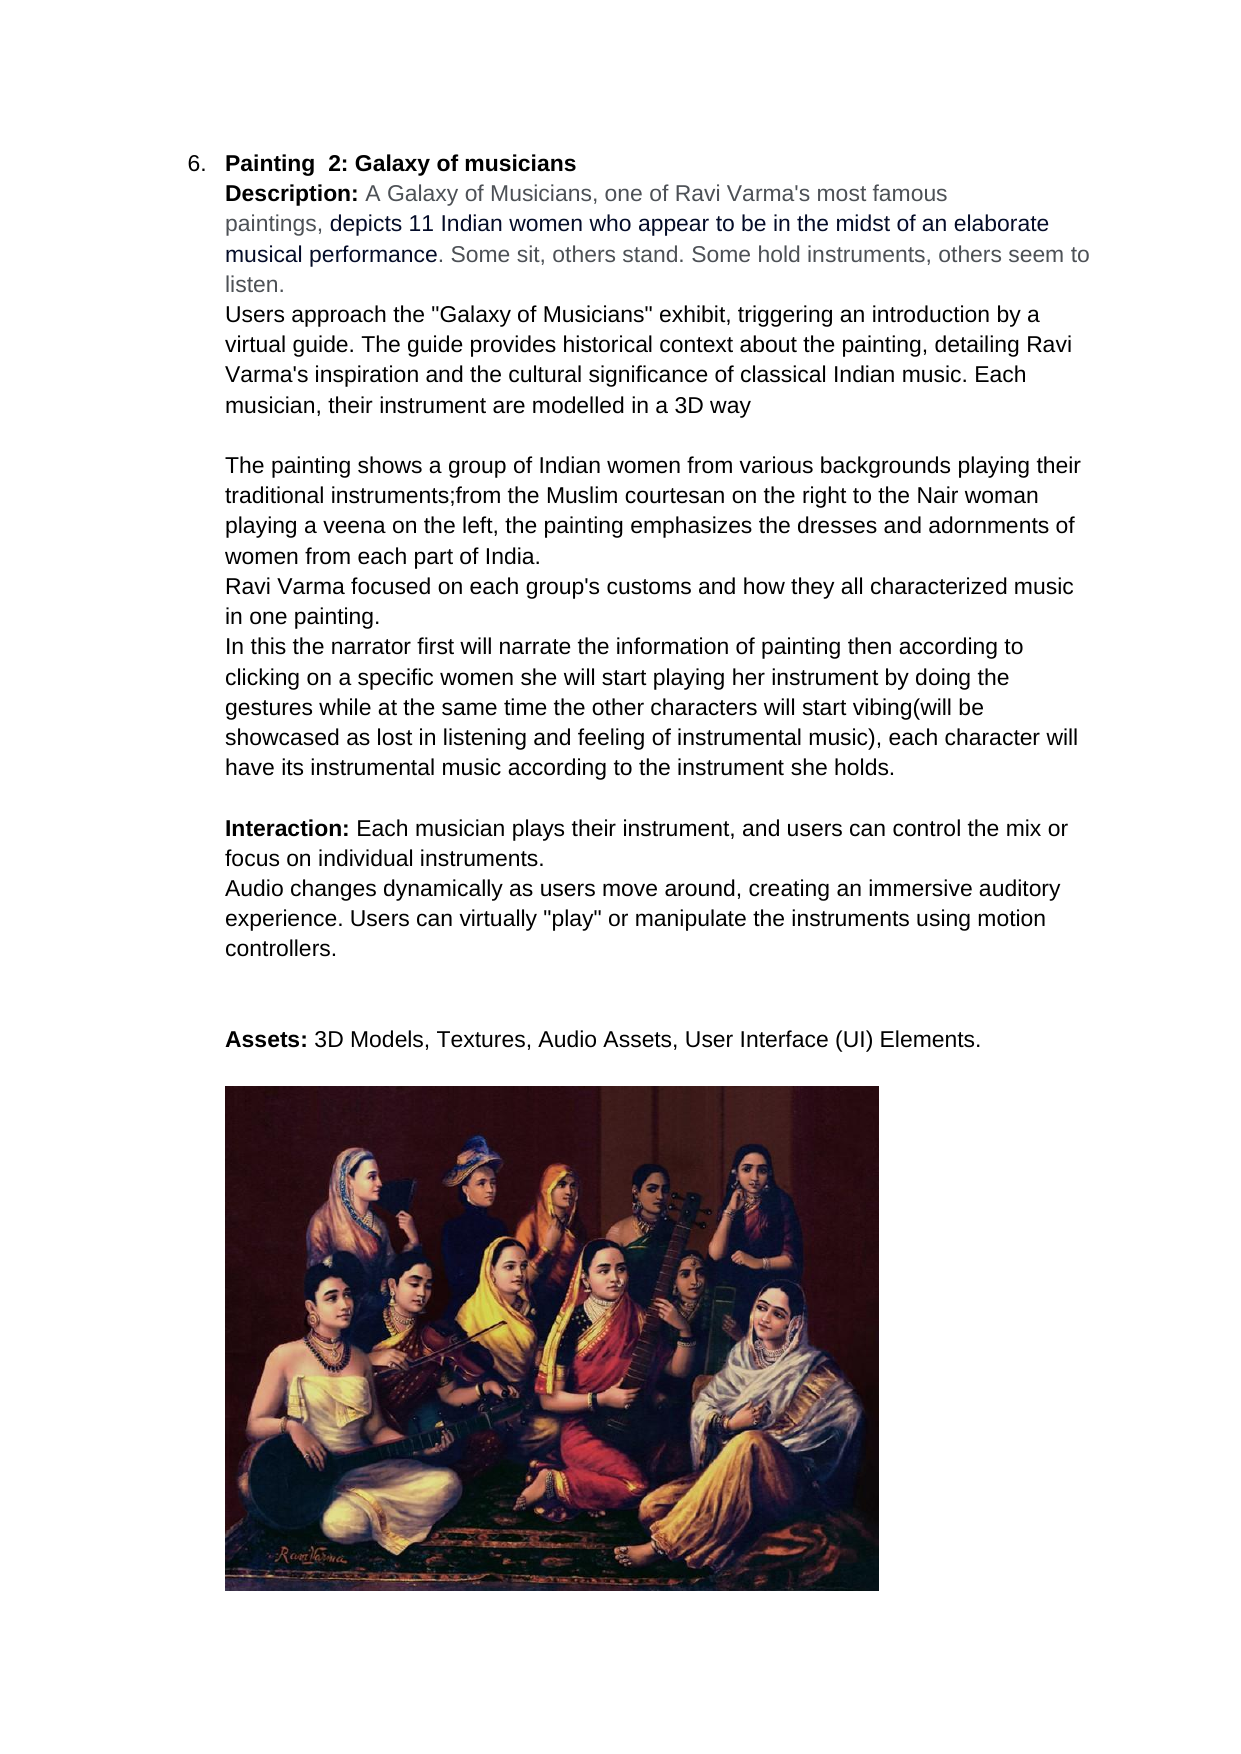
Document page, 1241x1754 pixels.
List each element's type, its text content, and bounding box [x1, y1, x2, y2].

text Audio changes dynamically as users move around, creating an immersive auditory experience. Users can virtually "play" or manipulate the instruments using motion controllers. [225, 875, 1090, 962]
text Users approach the "Galaxy of Musicians" exhibit, triggering an introduction by a virtual guide. The guide provides historical context about the painting, detailing Ravi Varma's inspiration and the cultural significance of classical Indian music. Each musician, their instrument are modelled in a 3D way [225, 301, 1090, 418]
text Description: A Galaxy of Musicians, one of Ravi Varma's most famous paintings, depicts 11 Indian women who appear to be in the midst of an elaborate musical performance. Some sit, others stand. Some hold instruments, others seem to listen. [225, 180, 1090, 297]
text Ravi Varma focused on each group's customs and how they all characterized music in one painting. [225, 573, 1090, 629]
text Assets: 3D Models, Textures, Audio Assets, User Interface (UI) Elements. [225, 1026, 1090, 1052]
list Painting 2: Galaxy of musicians [187, 150, 1090, 176]
text The painting shows a group of Indian women from various backgrounds playing their traditional instruments;from the Muslim courtesan on the right to the Nair woman playing a veena on the left, the painting emphasizes the dresses and adornments of women from each part of India. [225, 452, 1090, 569]
picture [225, 1086, 879, 1591]
text Interaction: Each musician plays their instrument, and users can control the mix or focus on individual instruments. [225, 814, 1090, 871]
text In this the narrator first will narrate the information of painting then according to clicking on a specific women she will start playing her instrument by doing the gestures while at the same time the other characters will start vibing(will be showcased as lost in listening and feeling of instrumental music), each character will have its instrumental music according to the instrument she holds. [225, 633, 1090, 781]
